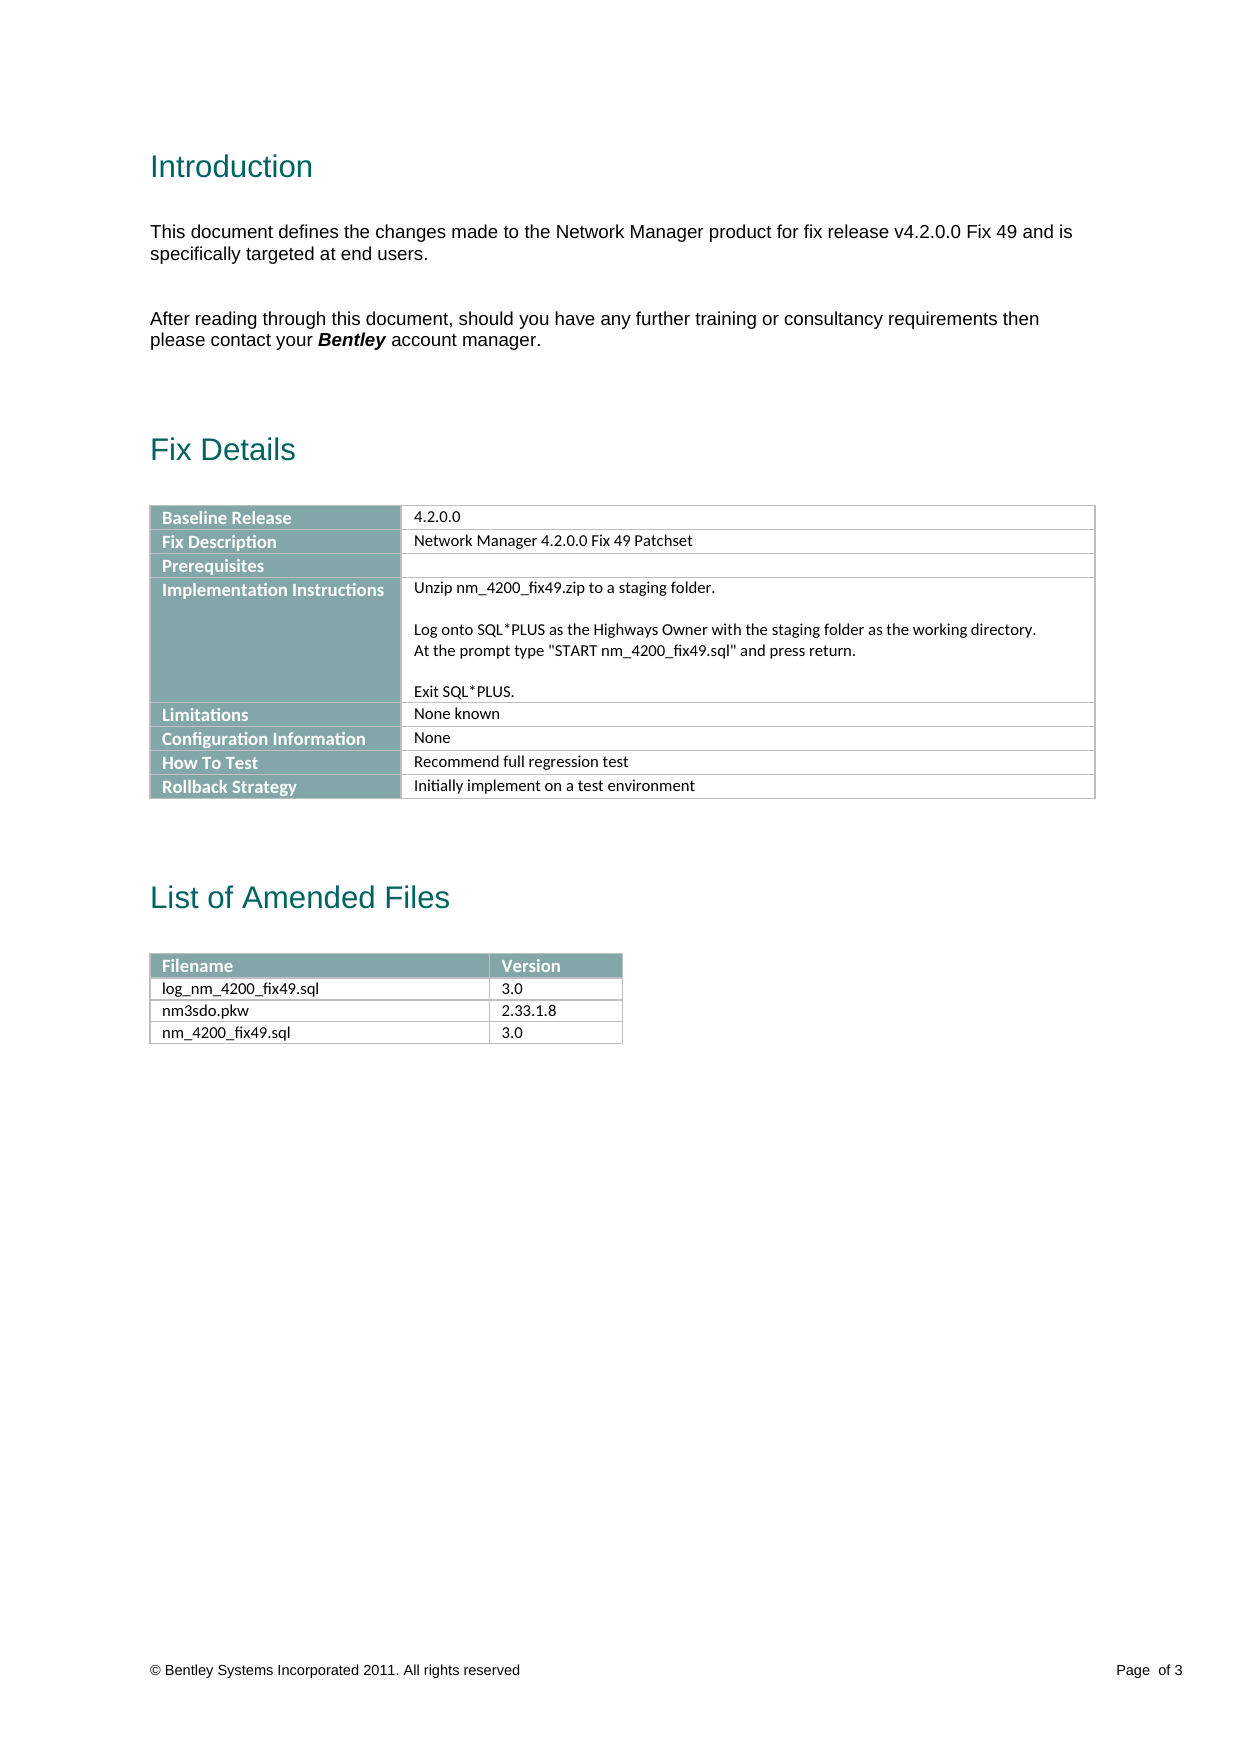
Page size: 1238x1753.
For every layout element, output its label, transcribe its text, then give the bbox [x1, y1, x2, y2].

table_cell Configuration Information [151, 727, 400, 750]
table_header Version [490, 954, 622, 977]
table_cell 3.0 [490, 1022, 622, 1043]
table_header Baseline Release [151, 506, 400, 529]
text After reading through this document, should you have any further training or consultancy requirements then please contact your Bentley account manager. [150, 308, 1089, 351]
table_cell Limitations [151, 703, 400, 726]
table_cell Unzip nm_4200_fix49.zip to a staging folder. Log onto SQL*PLUS as the Highways Owner with the staging folder as the working directory. At the prompt type "START nm_4200_fix49.sql" and press return. Exit SQL*PLUS. [402, 578, 1094, 702]
table_cell Prerequisites [151, 554, 400, 577]
text This document defines the changes made to the Network Manager product for fix release v4.2.0.0 Fix 49 and is specifically targeted at end users. [150, 221, 1089, 264]
table_cell [402, 554, 1094, 577]
table_cell 3.0 [490, 979, 622, 999]
table_header Filename [151, 954, 489, 977]
text Introduction [150, 148, 1089, 184]
table_cell Recommend full regression test [402, 751, 1094, 774]
text List of Amended Files [150, 879, 1089, 916]
table_cell nm_4200_fix49.sql [151, 1022, 489, 1043]
table_cell Rollback Strategy [151, 775, 400, 798]
table_cell Initially implement on a test environment [402, 775, 1094, 798]
table_cell Fix Description [151, 530, 400, 553]
text Fix Details [150, 431, 1089, 467]
table_cell nm3sdo.pkw [151, 1001, 489, 1021]
table_cell log_nm_4200_fix49.sql [151, 979, 489, 999]
table_cell None known [402, 703, 1094, 726]
table_header 4.2.0.0 [402, 506, 1094, 529]
table_cell How To Test [151, 751, 400, 774]
table_cell Network Manager 4.2.0.0 Fix 49 Patchset [402, 530, 1094, 553]
table_cell 2.33.1.8 [490, 1001, 622, 1021]
table_cell Implementation Instructions [151, 578, 400, 702]
table_cell None [402, 727, 1094, 750]
